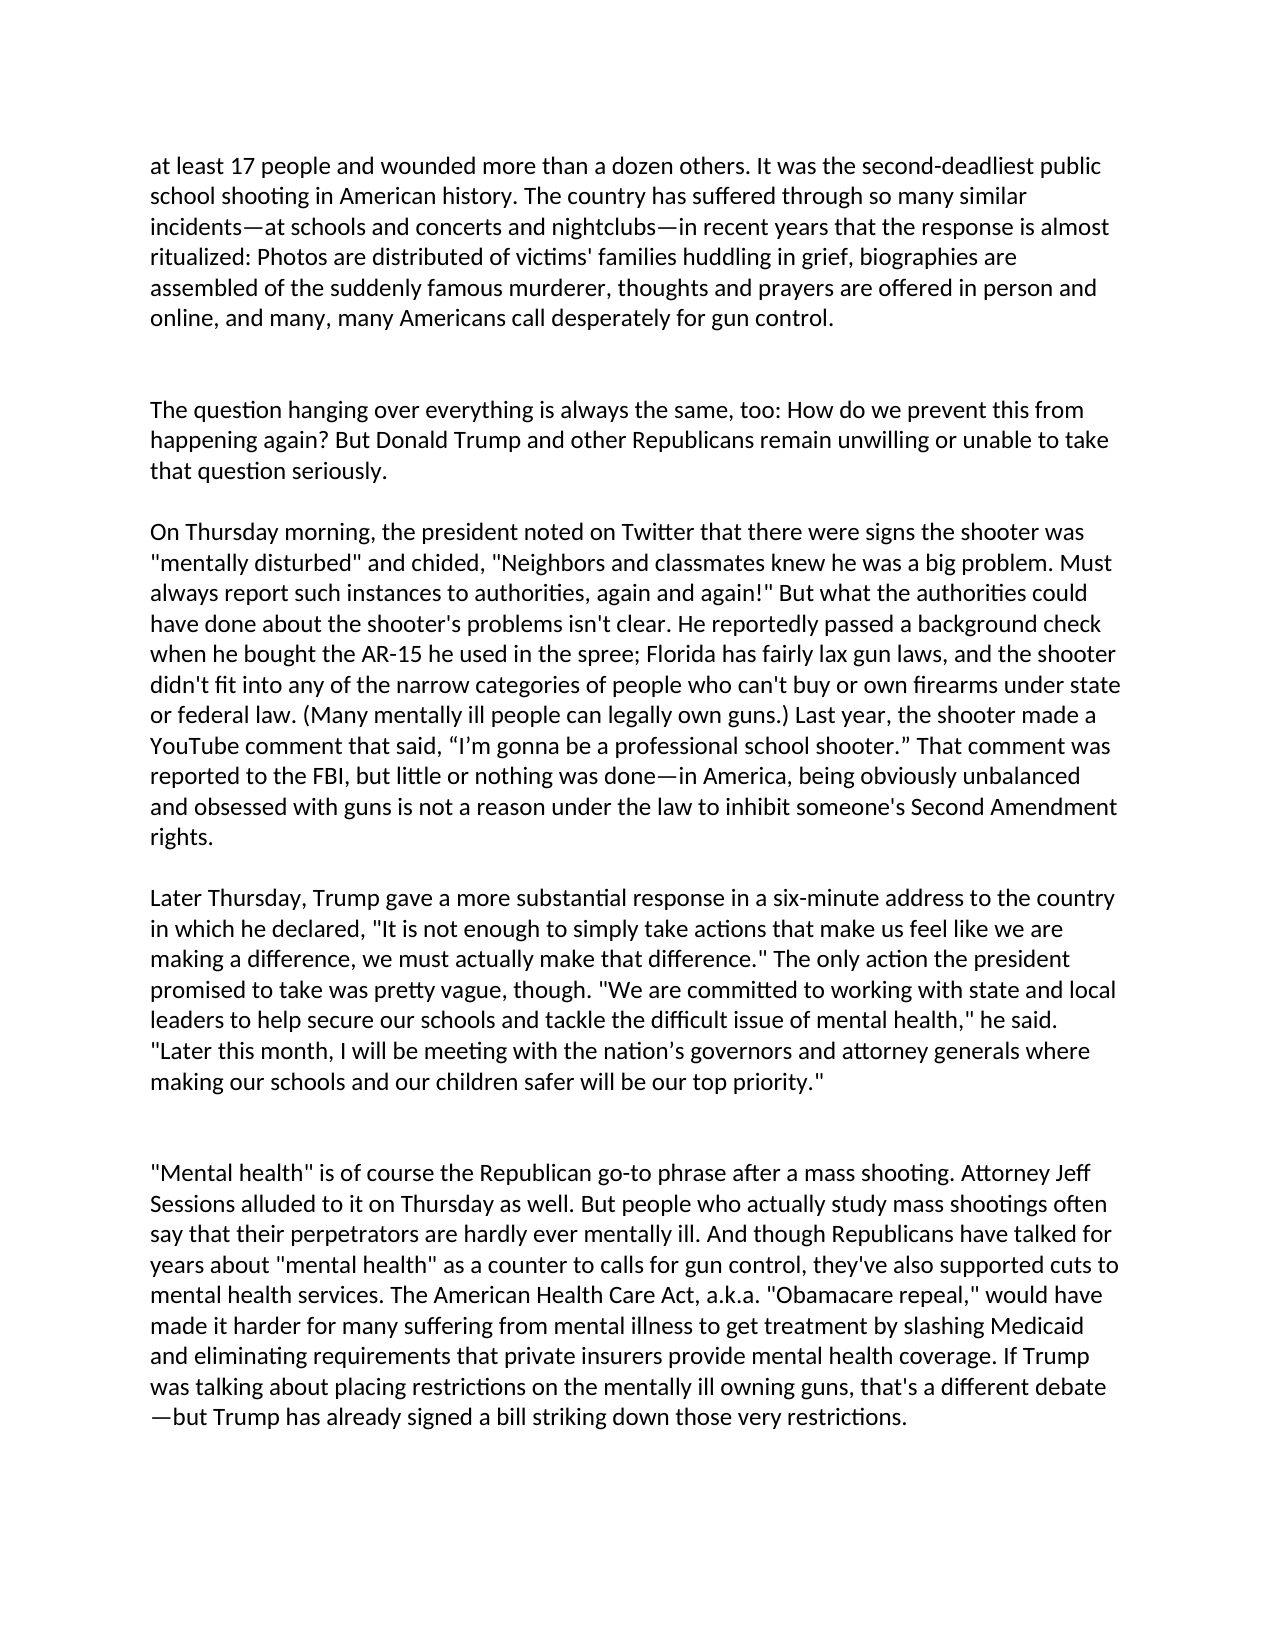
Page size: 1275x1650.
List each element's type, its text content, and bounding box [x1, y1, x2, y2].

text Later Thursday, Trump gave a more substantial response in a six-minute address to the country in which he declared, "It is not enough to simply take actions that make us feel like we are making a difference, we must actually make that difference." The only action the president promised to take was pretty vague, though. "We are committed to working with state and local leaders to help secure our schools and tackle the difficult issue of mental health," he said. "Later this month, I will be meeting with the nation’s governors and attorney generals where making our schools and our children safer will be our top priority." [150, 882, 1125, 1096]
text The question hanging over everything is always the same, too: How do we prevent this from happening again? But Donald Trump and other Republicans remain unwilling or unable to take that question seriously. [150, 394, 1125, 486]
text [150, 150, 1125, 333]
text "Mental health" is of course the Republican go-to phrase after a mass shooting. Attorney Jeff Sessions alluded to it on Thursday as well. But people who actually study mass shootings often say that their perpetrators are hardly ever mentally ill. And though Republicans have talked for years about "mental health" as a counter to calls for gun control, they've also supported cuts to mental health services. The American Health Care Act, a.k.a. "Obamacare repeal," would have made it harder for many suffering from mental illness to get treatment by slashing Medicaid and eliminating requirements that private insurers provide mental health coverage. If Trump was talking about placing restrictions on the mentally ill owning guns, that's a different debate—but Trump has already signed a bill striking down those very restrictions. [150, 1157, 1125, 1432]
text On Thursday morning, the president noted on Twitter that there were signs the shooter was "mentally disturbed" and chided, "Neighbors and classmates knew he was a big problem. Must always report such instances to authorities, again and again!" But what the authorities could have done about the shooter's problems isn't clear. He reportedly passed a background check when he bought the AR-15 he used in the spree; Florida has fairly lax gun laws, and the shooter didn't fit into any of the narrow categories of people who can't buy or own firearms under state or federal law. (Many mentally ill people can legally own guns.) Last year, the shooter made a YouTube comment that said, “I’m gonna be a professional school shooter.” That comment was reported to the FBI, but little or nothing was done—in America, being obviously unbalanced and obsessed with guns is not a reason under the law to inhibit someone's Second Amendment rights. [150, 516, 1125, 852]
